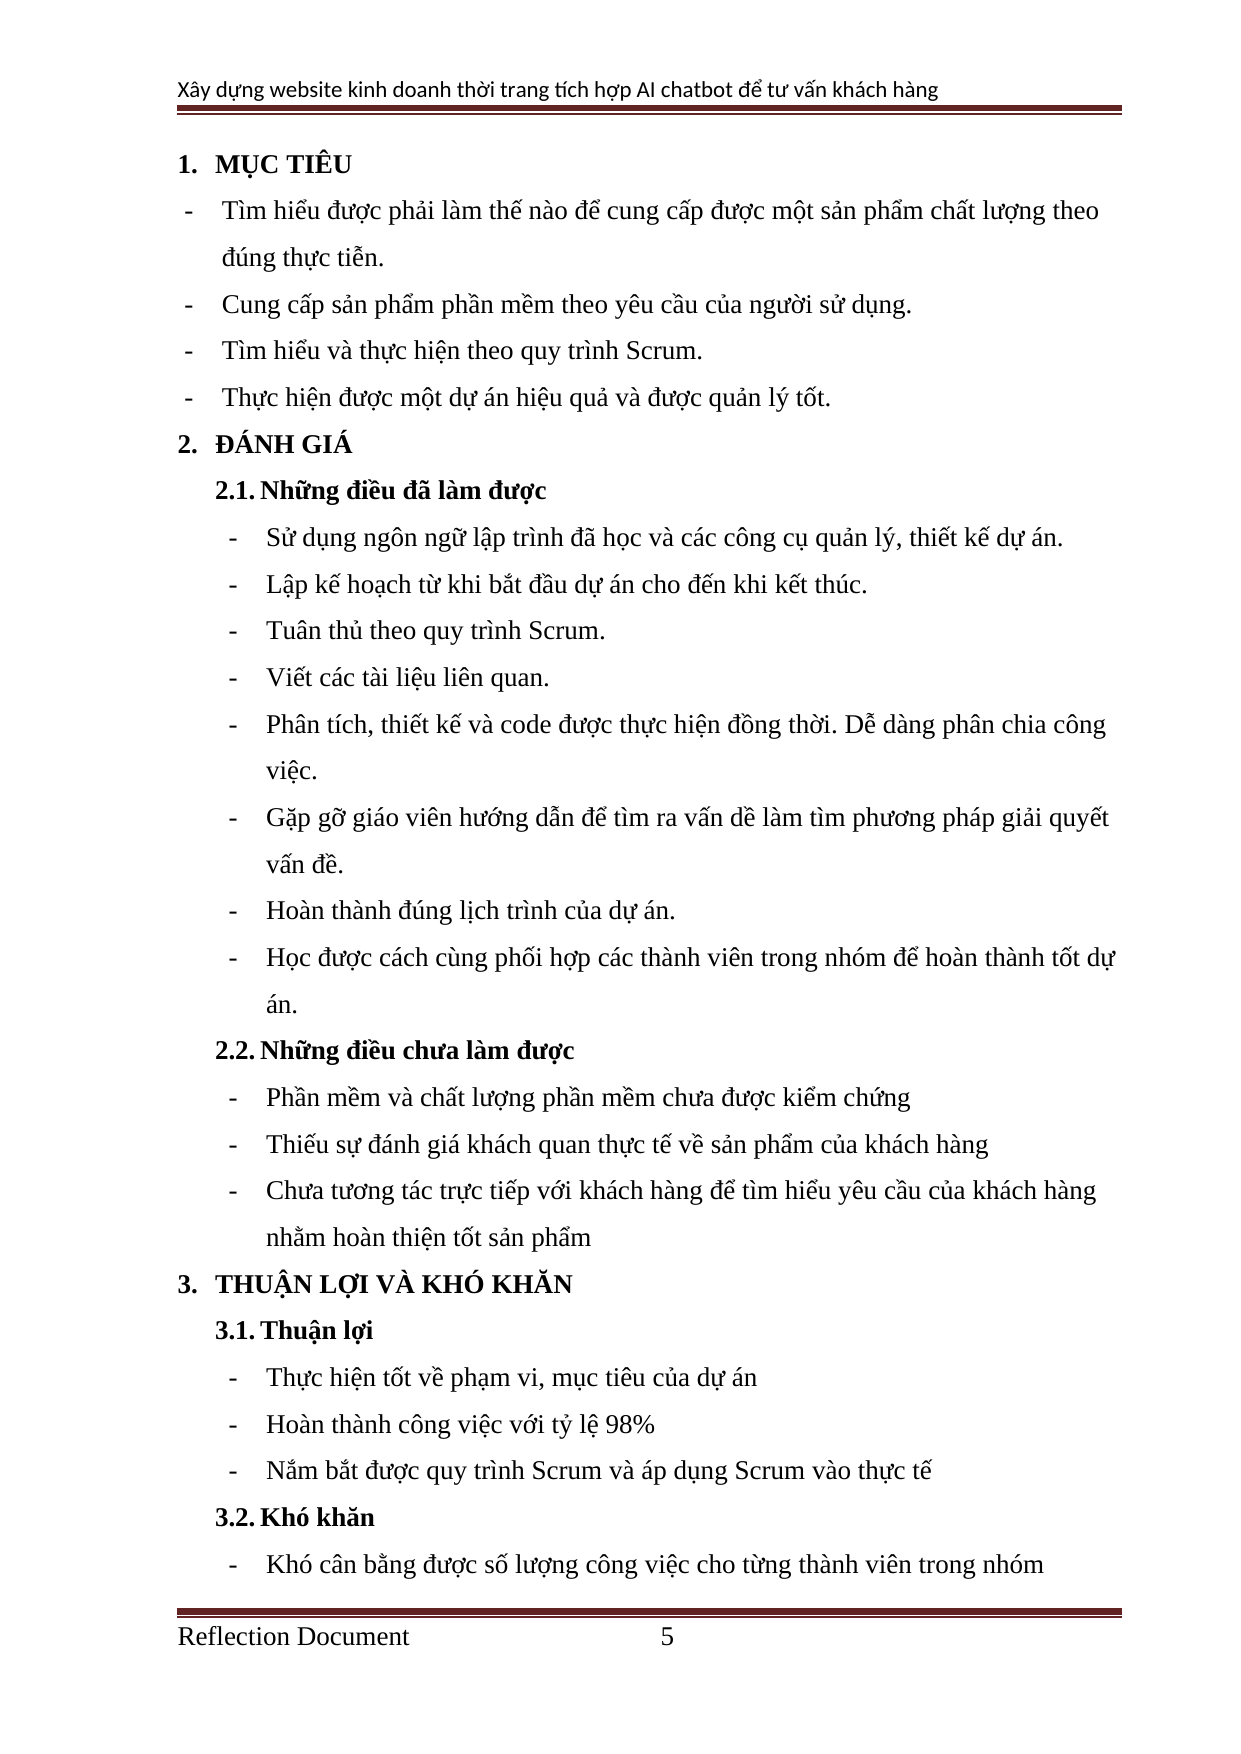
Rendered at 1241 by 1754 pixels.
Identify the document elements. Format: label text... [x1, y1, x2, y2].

list Sử dụng ngôn ngữ lập trình đã học và các công cụ quản lý, thiết kế dự án. [228, 521, 1122, 552]
list Tuân thủ theo quy trình Scrum. [228, 614, 1122, 646]
list Nắm bắt được quy trình Scrum và áp dụng Scrum vào thực tế [228, 1454, 1122, 1486]
list THUẬN LỢI VÀ KHÓ KHĂN [177, 1268, 1122, 1299]
list Những điều đã làm được [215, 474, 1122, 506]
list Thực hiện tốt về phạm vi, mục tiêu của dự án [228, 1361, 1122, 1392]
list Học được cách cùng phối hợp các thành viên trong nhóm để hoàn thành tốt dự án. [228, 941, 1122, 1019]
list Chưa tương tác trực tiếp với khách hàng để tìm hiểu yêu cầu của khách hàng nhằm hoàn thiện tốt sản phẩm [228, 1174, 1122, 1252]
list Phân tích, thiết kế và code được thực hiện đồng thời. Dễ dàng phân chia công việc. [228, 708, 1122, 786]
list Cung cấp sản phẩm phần mềm theo yêu cầu của người sử dụng. [184, 288, 1122, 319]
list Thiếu sự đánh giá khách quan thực tế về sản phẩm của khách hàng [228, 1128, 1122, 1159]
list Khó khăn [215, 1501, 1122, 1532]
list Khó cân bằng được số lượng công việc cho từng thành viên trong nhóm [228, 1548, 1122, 1579]
list Gặp gỡ giáo viên hướng dẫn để tìm ra vấn dề làm tìm phương pháp giải quyết vấn đề. [228, 801, 1122, 879]
list Những điều chưa làm được [215, 1034, 1122, 1066]
list ĐÁNH GIÁ [177, 428, 1122, 459]
list Phần mềm và chất lượng phần mềm chưa được kiểm chứng [228, 1081, 1122, 1112]
list Hoàn thành đúng lịch trình của dự án. [228, 894, 1122, 926]
list Viết các tài liệu liên quan. [228, 661, 1122, 692]
list Thực hiện được một dự án hiệu quả và được quản lý tốt. [184, 381, 1122, 412]
list Tìm hiểu được phải làm thế nào để cung cấp được một sản phẩm chất lượng theo đúng thực tiễn. [184, 194, 1122, 272]
list Tìm hiểu và thực hiện theo quy trình Scrum. [184, 334, 1122, 366]
list Lập kế hoạch từ khi bắt đầu dự án cho đến khi kết thúc. [228, 568, 1122, 599]
list Thuận lợi [215, 1314, 1122, 1346]
list Hoàn thành công việc với tỷ lệ 98% [228, 1408, 1122, 1439]
list MỤC TIÊU [177, 148, 1122, 179]
